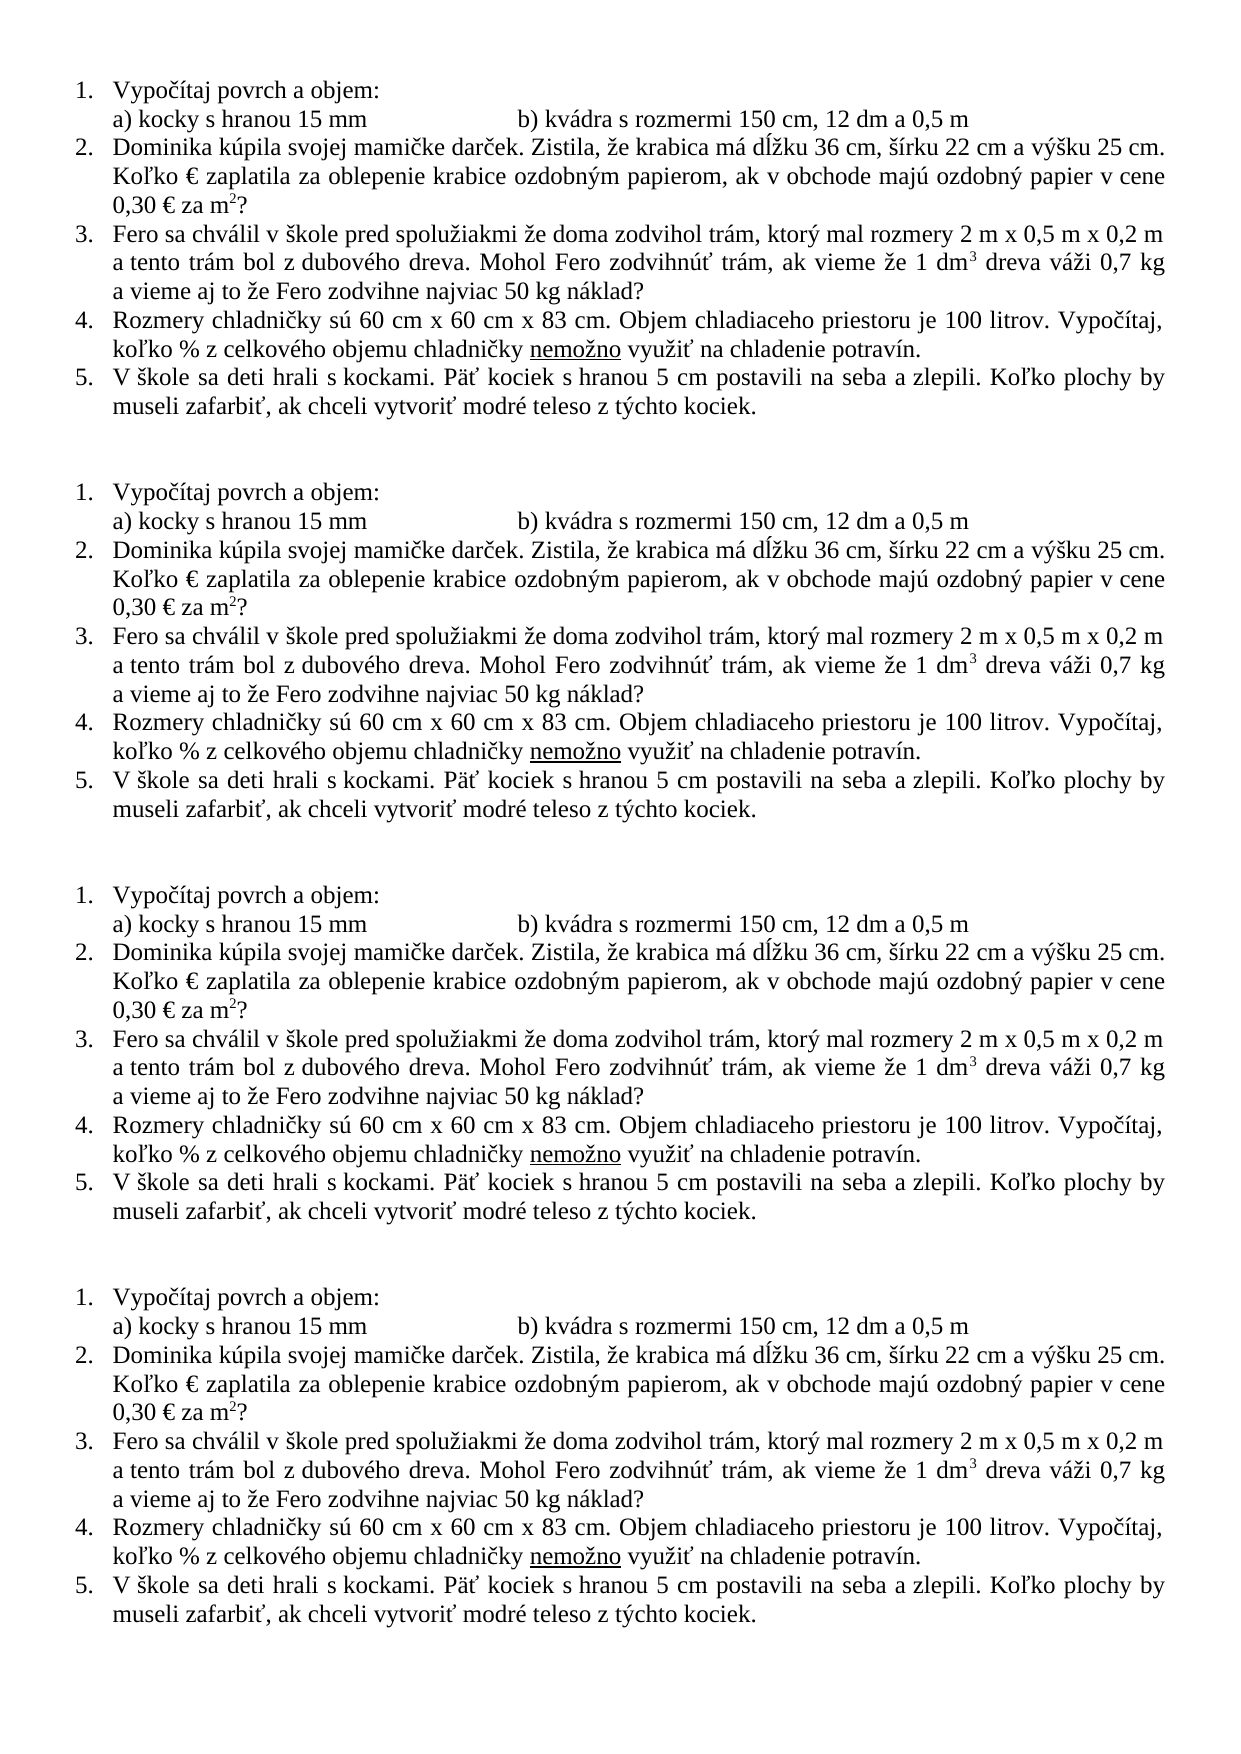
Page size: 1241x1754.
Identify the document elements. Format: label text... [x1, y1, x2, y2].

list Vypočítaj povrch a objem: [75, 477, 1165, 506]
list Vypočítaj povrch a objem: [75, 1282, 1165, 1311]
text a) kocky s hranou 15 mm b) kvádra s rozmermi 150 cm, 12 dm a 0,5 m [112, 1311, 1165, 1340]
list Vypočítaj povrch a objem: [75, 880, 1165, 909]
text a) kocky s hranou 15 mm b) kvádra s rozmermi 150 cm, 12 dm a 0,5 m [112, 506, 1165, 535]
text a) kocky s hranou 15 mm b) kvádra s rozmermi 150 cm, 12 dm a 0,5 m [112, 104, 1165, 132]
text a) kocky s hranou 15 mm b) kvádra s rozmermi 150 cm, 12 dm a 0,5 m [112, 909, 1165, 937]
list Vypočítaj povrch a objem: [75, 75, 1165, 104]
